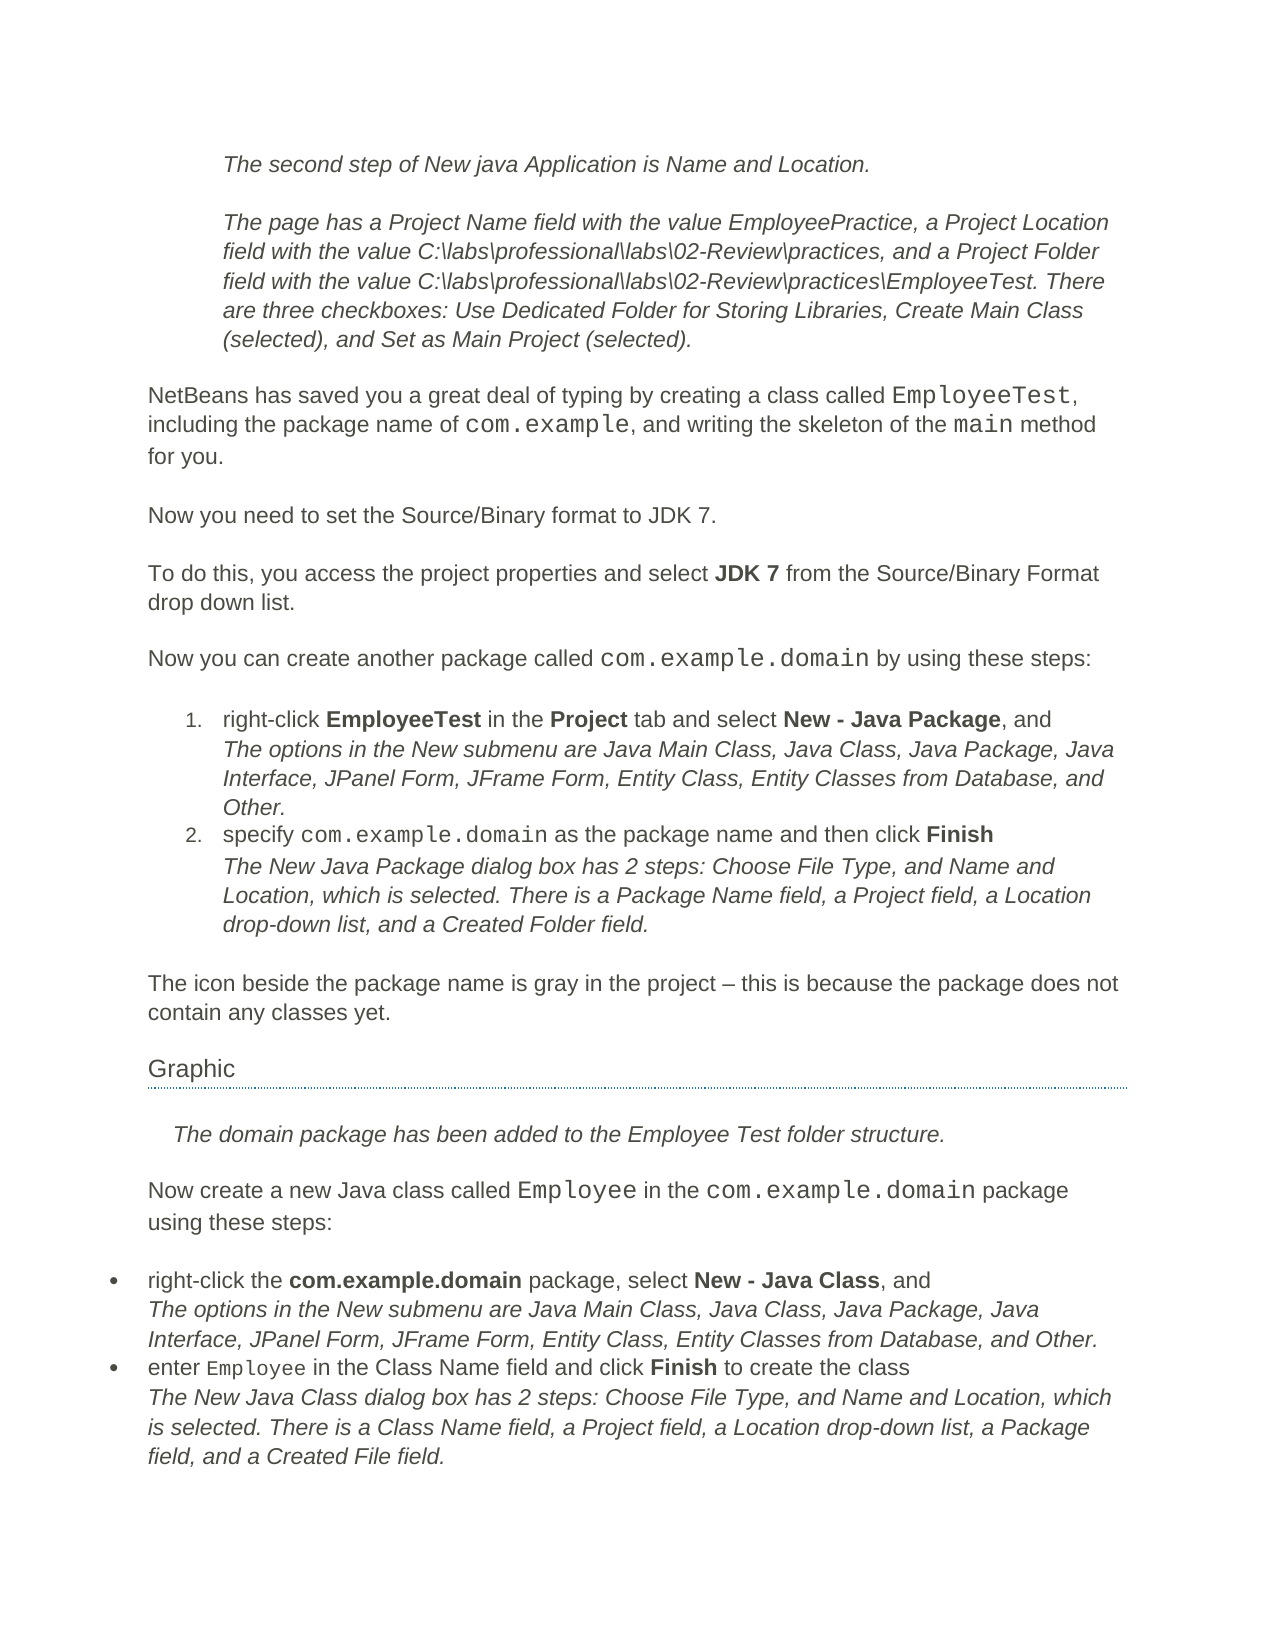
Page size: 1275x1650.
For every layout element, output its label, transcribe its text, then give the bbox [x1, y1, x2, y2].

text Now you can create another package called com.example.domain by using these steps: [148, 645, 1127, 674]
text The domain package has been added to the Employee Test folder structure. [173, 1118, 1102, 1147]
text The icon beside the package name is gray in the project – this is because the package does not contain any classes yet. [148, 967, 1127, 1025]
list right-click the com.example.domain package, select New - Java Class, and The options in the New submenu are Java Main Class, Java Class, Java Package, Java Interface, JPanel Form, JFrame Form, Entity Class, Entity Classes from Database, and Other. [110, 1264, 1127, 1352]
list enter Employee in the Class Name field and click Finish to create the class The New Java Class dialog box has 2 steps: Choose File Type, and Name and Location, which is selected. There is a Class Name field, a Project field, a Location drop-down list, a Package field, and a Created File field. [110, 1352, 1127, 1469]
list right-click EmployeeTest in the Project tab and select New - Java Package, and The options in the New submenu are Java Main Class, Java Class, Java Package, Java Interface, JPanel Form, JFrame Form, Entity Class, Entity Classes from Database, and Other. [185, 703, 1127, 820]
text Now you need to set the Source/Binary format to JDK 7. To do this, you access the project properties and select JDK 7 from the Source/Binary Format drop down list. [148, 499, 1127, 616]
text NetBeans has saved you a great deal of typing by creating a class called EmployeeTest, including the package name of com.example, and writing the skeleton of the main method for you. [148, 382, 1127, 469]
text Now create a new Java class called Employee in the com.example.domain package using these steps: [148, 1176, 1127, 1235]
list specify com.example.domain as the package name and then click Finish The New Java Package dialog box has 2 steps: Choose File Type, and Name and Location, which is selected. There is a Package Name field, a Project field, a Location drop-down list, and a Created Folder field. [185, 820, 1127, 937]
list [185, 148, 1127, 352]
text Graphic [148, 1054, 1127, 1089]
